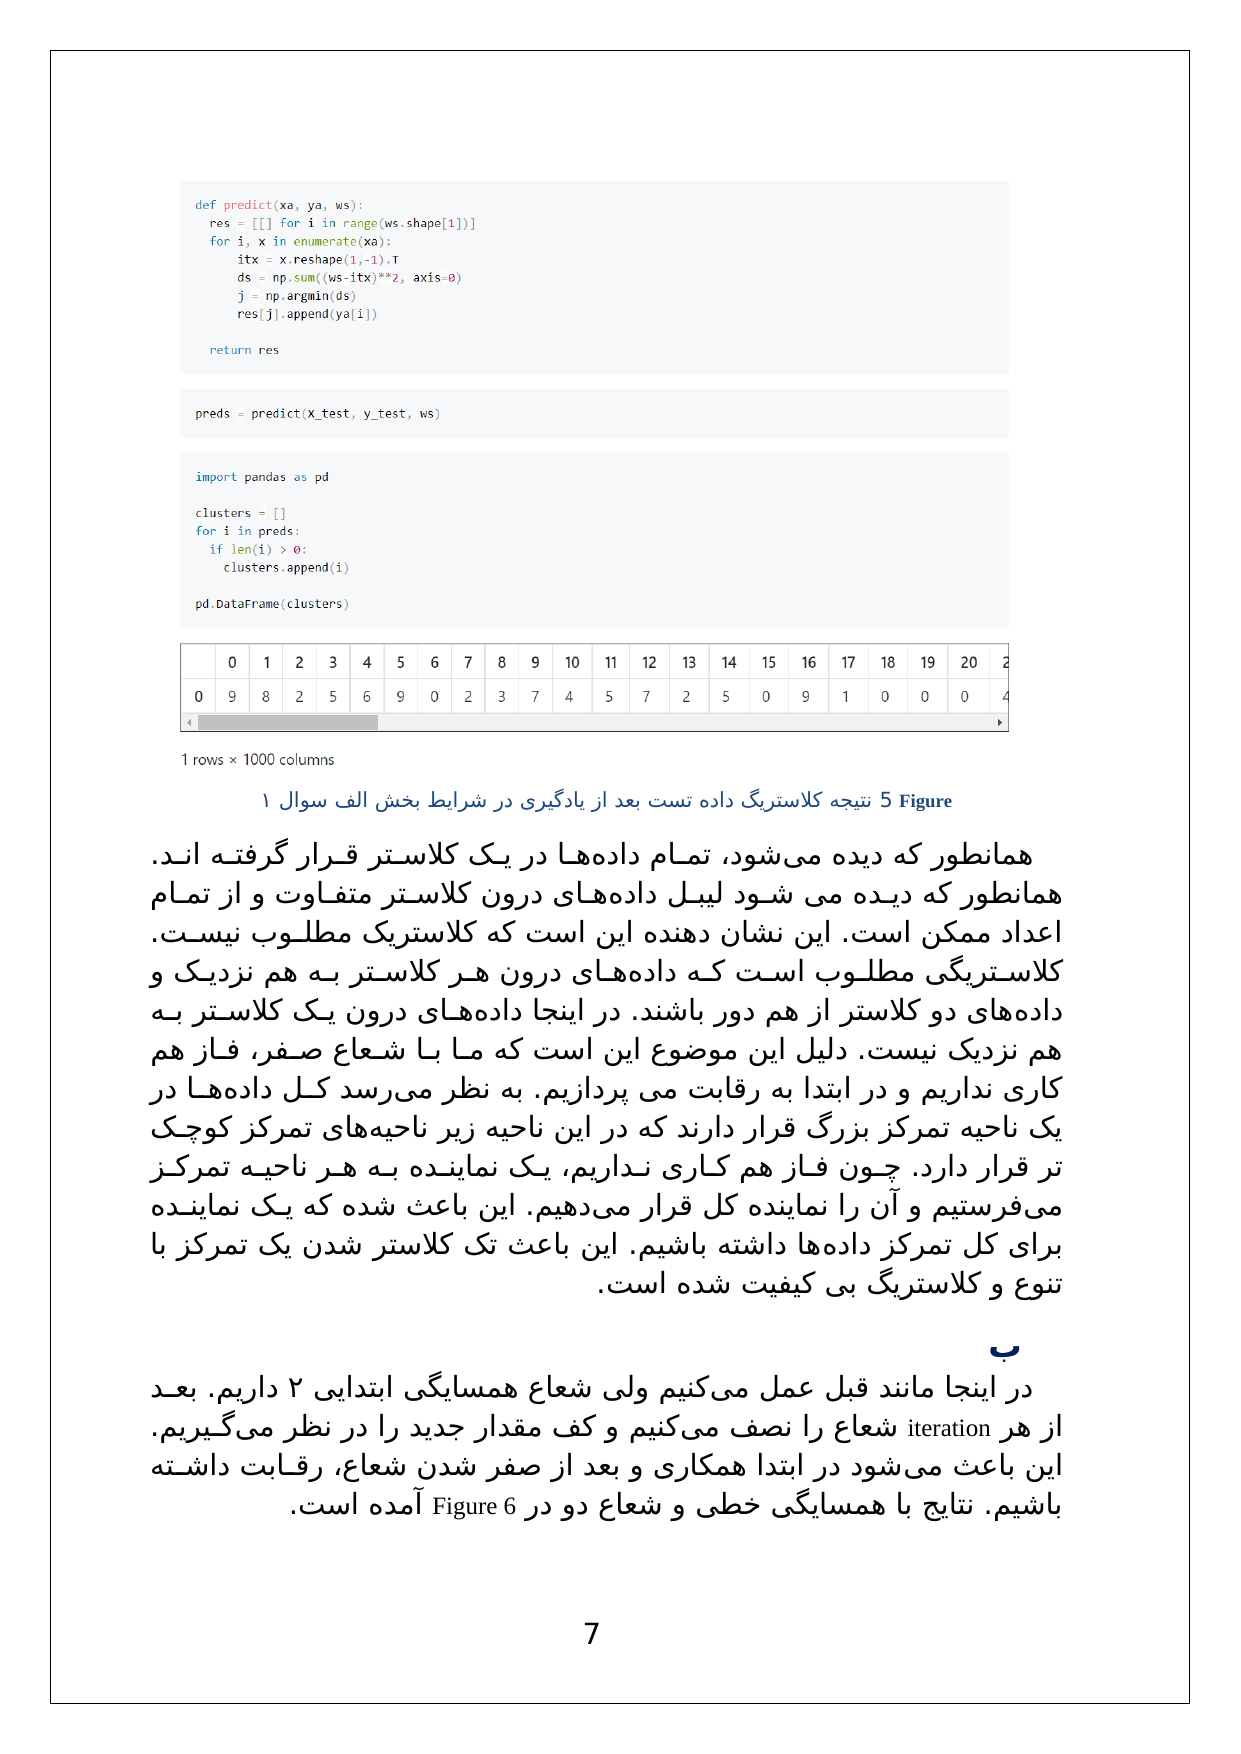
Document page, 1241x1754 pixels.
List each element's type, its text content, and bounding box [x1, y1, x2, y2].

subtitle ب [150, 1326, 1063, 1365]
text همانطور که دیده می‌شود، تمام داده‌ها در یک کلاستر قرار گرفته اند. همانطور که دیده می شود لیبل داده‌های درون کلاستر متفاوت و از تمام اعداد ممکن است. این نشان دهنده این است که کلاستریک مطلوب نیست. کلاستریگی مطلوب است که داده‌های درون هر کلاستر به هم نزدیک و داده‌های دو کلاستر از هم دور باشند. در اینجا داده‌های درون یک کلاستر به هم نزدیک نیست. دلیل این موضوع این است که ما با شعاع صفر، فاز هم کاری نداریم و در ابتدا به رقابت می پردازیم. به نظر می‌رسد کل داده‌ها در یک ناحیه تمرکز بزرگ قرار دارند که در این ناحیه زیر ناحیه‌های تمرکز کوچک تر قرار دارد. چون فاز هم کاری نداریم، یک نماینده به هر ناحیه تمرکز می‌فرستیم و آن را نماینده کل قرار می‌دهیم. این باعث شده که یک نماینده برای کل تمرکز داده‌ها داشته باشیم. این باعث تک کلاستر شدن یک تمرکز با تنوع و کلاستریگ بی کیفیت شده است. [150, 838, 1063, 1300]
text Figure 5 نتیجه کلاستریگ داده تست بعد از یادگیری در شرایط بخش الف سوال ۱ [150, 788, 1063, 813]
text در اینجا مانند قبل عمل می‌کنیم ولی شعاع همسایگی ابتدایی ۲ داریم. بعد از هر iteration شعاع را نصف می‌کنیم و کف مقدار جدید را در نظر می‌گیریم. این باعث می‌شود در ابتدا همکاری و بعد از صفر شدن شعاع، رقابت داشته باشیم. نتایج با همسایگی خطی و شعاع دو در Figure 6 آمده است. [150, 1371, 1063, 1521]
picture [168, 177, 1015, 772]
